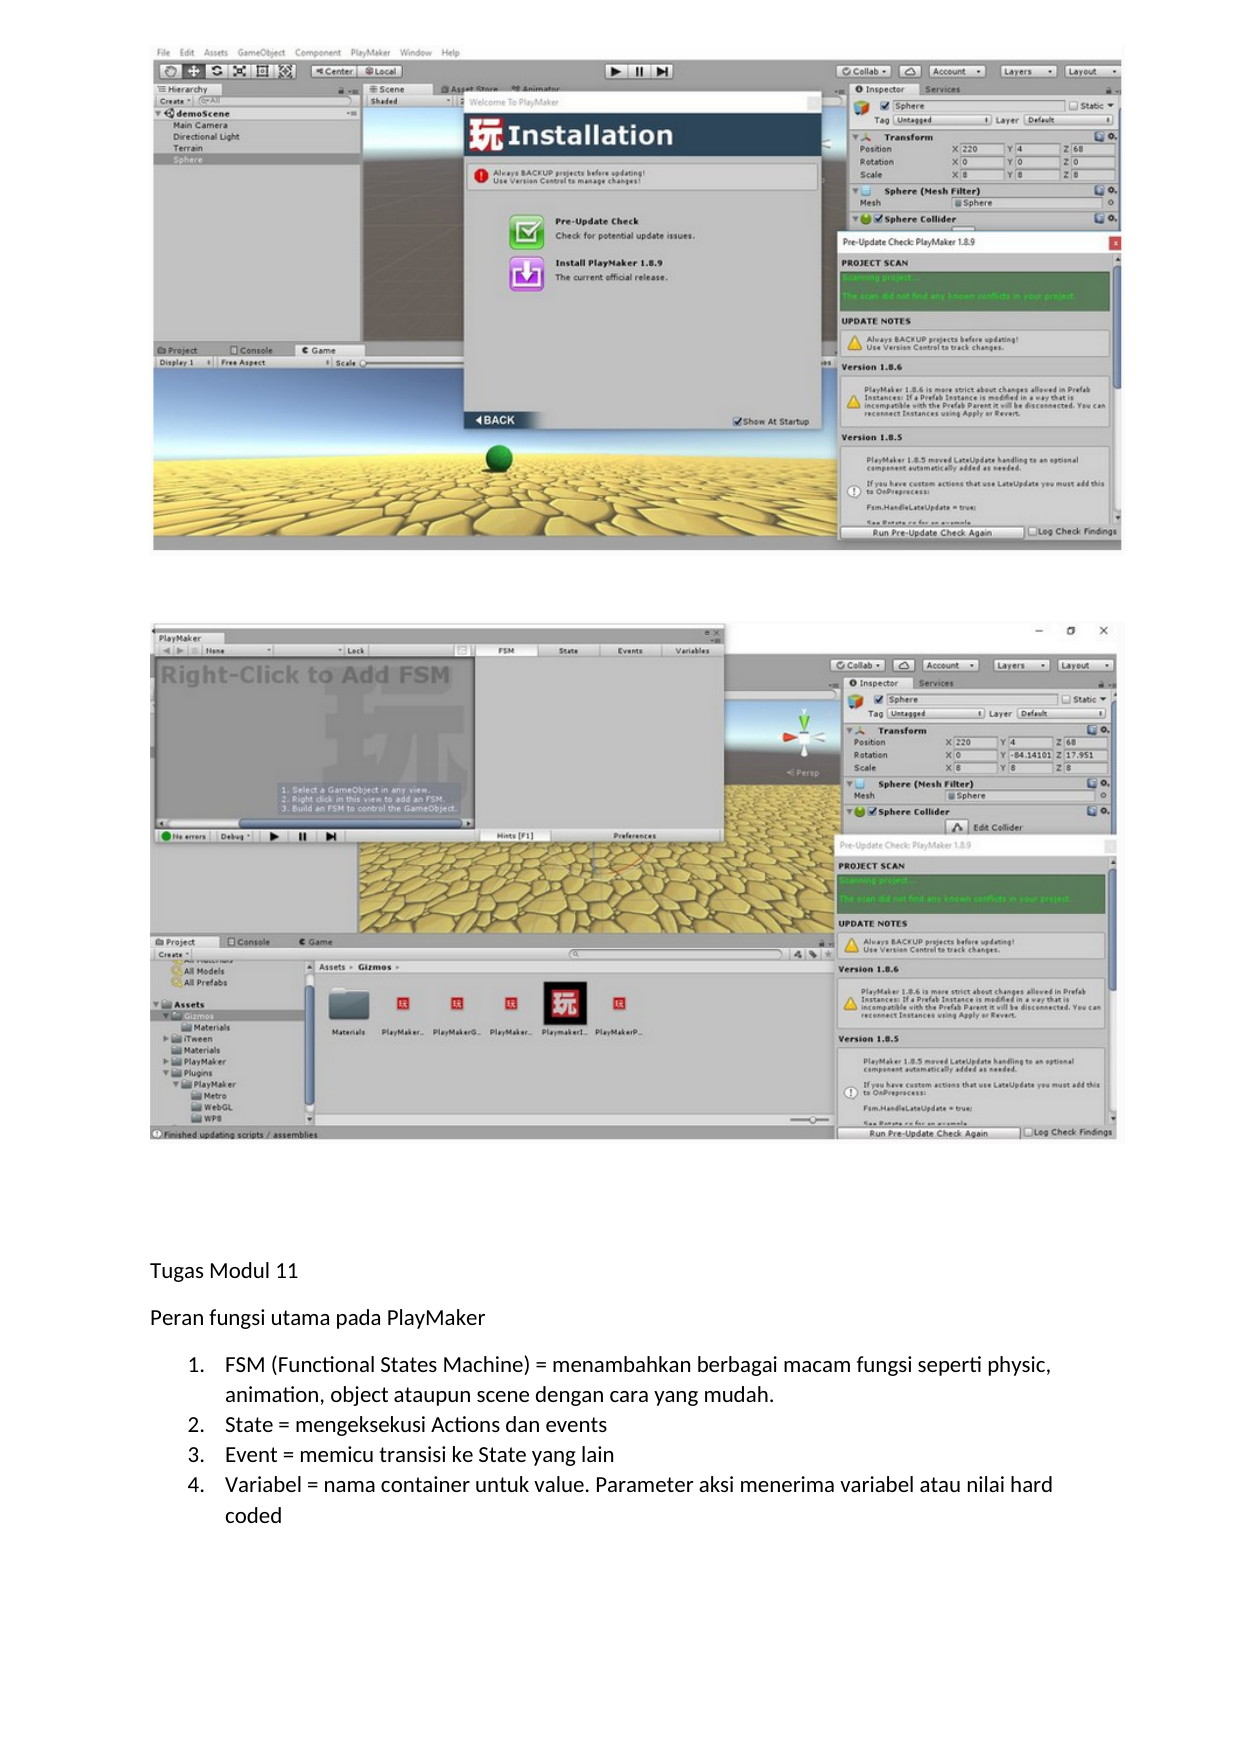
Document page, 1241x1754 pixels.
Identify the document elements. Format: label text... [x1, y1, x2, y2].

text Peran fungsi utama pada PlayMaker [150, 1303, 1090, 1331]
picture [150, 45, 1125, 556]
list Variabel = nama container untuk value. Parameter aksi menerima variabel atau nilai hard coded [187, 1471, 1090, 1529]
list State = mengeksekusi Actions dan events [187, 1410, 1090, 1438]
text Tugas Modul 11 [150, 1256, 1090, 1284]
picture [150, 621, 1125, 1144]
list Event = memicu transisi ke State yang lain [187, 1440, 1090, 1468]
list FSM (Functional States Machine) = menambahkan berbagai macam fungsi seperti physic, animation, object ataupun scene dengan cara yang mudah. [187, 1350, 1090, 1408]
